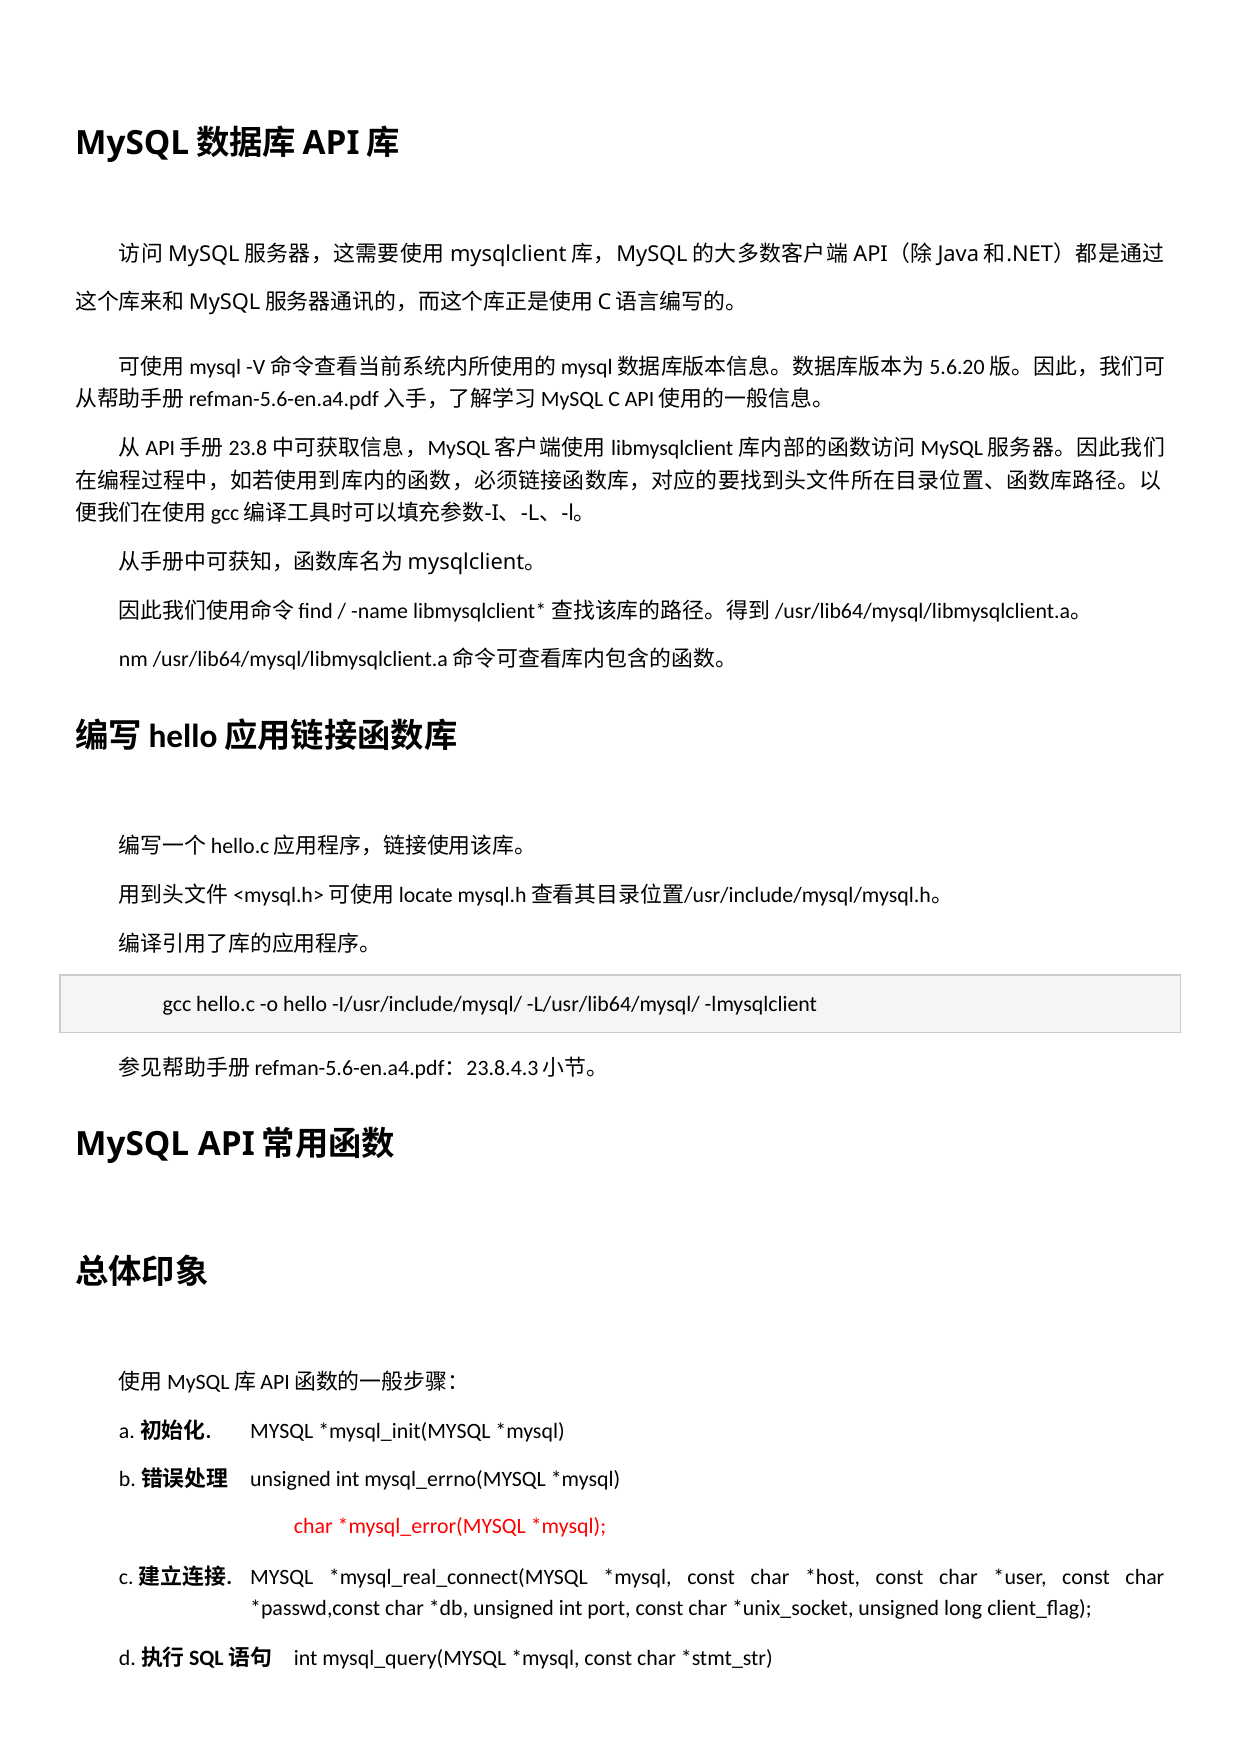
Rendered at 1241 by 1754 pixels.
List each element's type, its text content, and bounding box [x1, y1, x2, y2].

text char *mysql_error(MYSQL *mysql); [75, 1510, 1165, 1542]
text 可使用mysql -V 命令查看当前系统内所使用的mysql数据库版本信息。数据库版本为5.6.20版。因此，我们可从帮助手册refman-5.6-en.a4.pdf入手，了解学习MySQL C API使用的一般信息。 [75, 348, 1165, 413]
subtitle MySQL API常用函数 [75, 1109, 1165, 1174]
subtitle 编写hello应用链接函数库 [75, 701, 1165, 766]
text a. 初始化. MYSQL *mysql_init(MYSQL *mysql) [75, 1412, 1165, 1445]
text 参见帮助手册refman-5.6-en.a4.pdf：23.8.4.3小节。 [75, 1049, 1165, 1082]
text gcc hello.c -o hello -I/usr/include/mysql/ -L/usr/lib64/mysql/ -lmysqlclient [61, 976, 1180, 1032]
text 编译引用了库的应用程序。 [75, 925, 1165, 958]
text b. 错误处理 unsigned int mysql_errno(MYSQL *mysql) [75, 1461, 1165, 1493]
subtitle MySQL数据库API库 [75, 108, 1165, 173]
text d. 执行SQL语句 int mysql_query(MYSQL *mysql, const char *stmt_str) [75, 1640, 1165, 1672]
text 因此我们使用命令find / -name libmysqlclient* 查找该库的路径。得到 /usr/lib64/mysql/libmysqlclient.a。 [75, 592, 1165, 625]
text 编写一个hello.c应用程序，链接使用该库。 [75, 828, 1165, 860]
text c. 建立连接. MYSQL *mysql_real_connect(MYSQL *mysql, const char *host, const char *user, const char *passwd,const char *db, unsigned int port, const char *unix_socket, unsigned long client_flag); [119, 1558, 1165, 1623]
text 使用MySQL库API函数的一般步骤： [75, 1363, 1165, 1396]
text 从API手册23.8中可获取信息，MySQL客户端使用 libmysqlclient 库内部的函数访问MySQL服务器。因此我们在编程过程中，如若使用到库内的函数，必须链接函数库，对应的要找到头文件所在目录位置、函数库路径。以便我们在使用gcc编译工具时可以填充参数-I、-L、-l。 [75, 430, 1165, 527]
text 用到头文件 <mysql.h> 可使用locate mysql.h查看其目录位置/usr/include/mysql/mysql.h。 [75, 877, 1165, 909]
text nm /usr/lib64/mysql/libmysqlclient.a命令可查看库内包含的函数。 [75, 641, 1165, 673]
text 访问MySQL服务器，这需要使用mysqlclient库，MySQL的大多数客户端API（除Java和.NET）都是通过这个库来和MySQL服务器通讯的，而这个库正是使用C语言编写的。 [75, 235, 1165, 316]
text 从手册中可获知，函数库名为mysqlclient。 [75, 543, 1165, 576]
subtitle 总体印象 [75, 1236, 1165, 1301]
